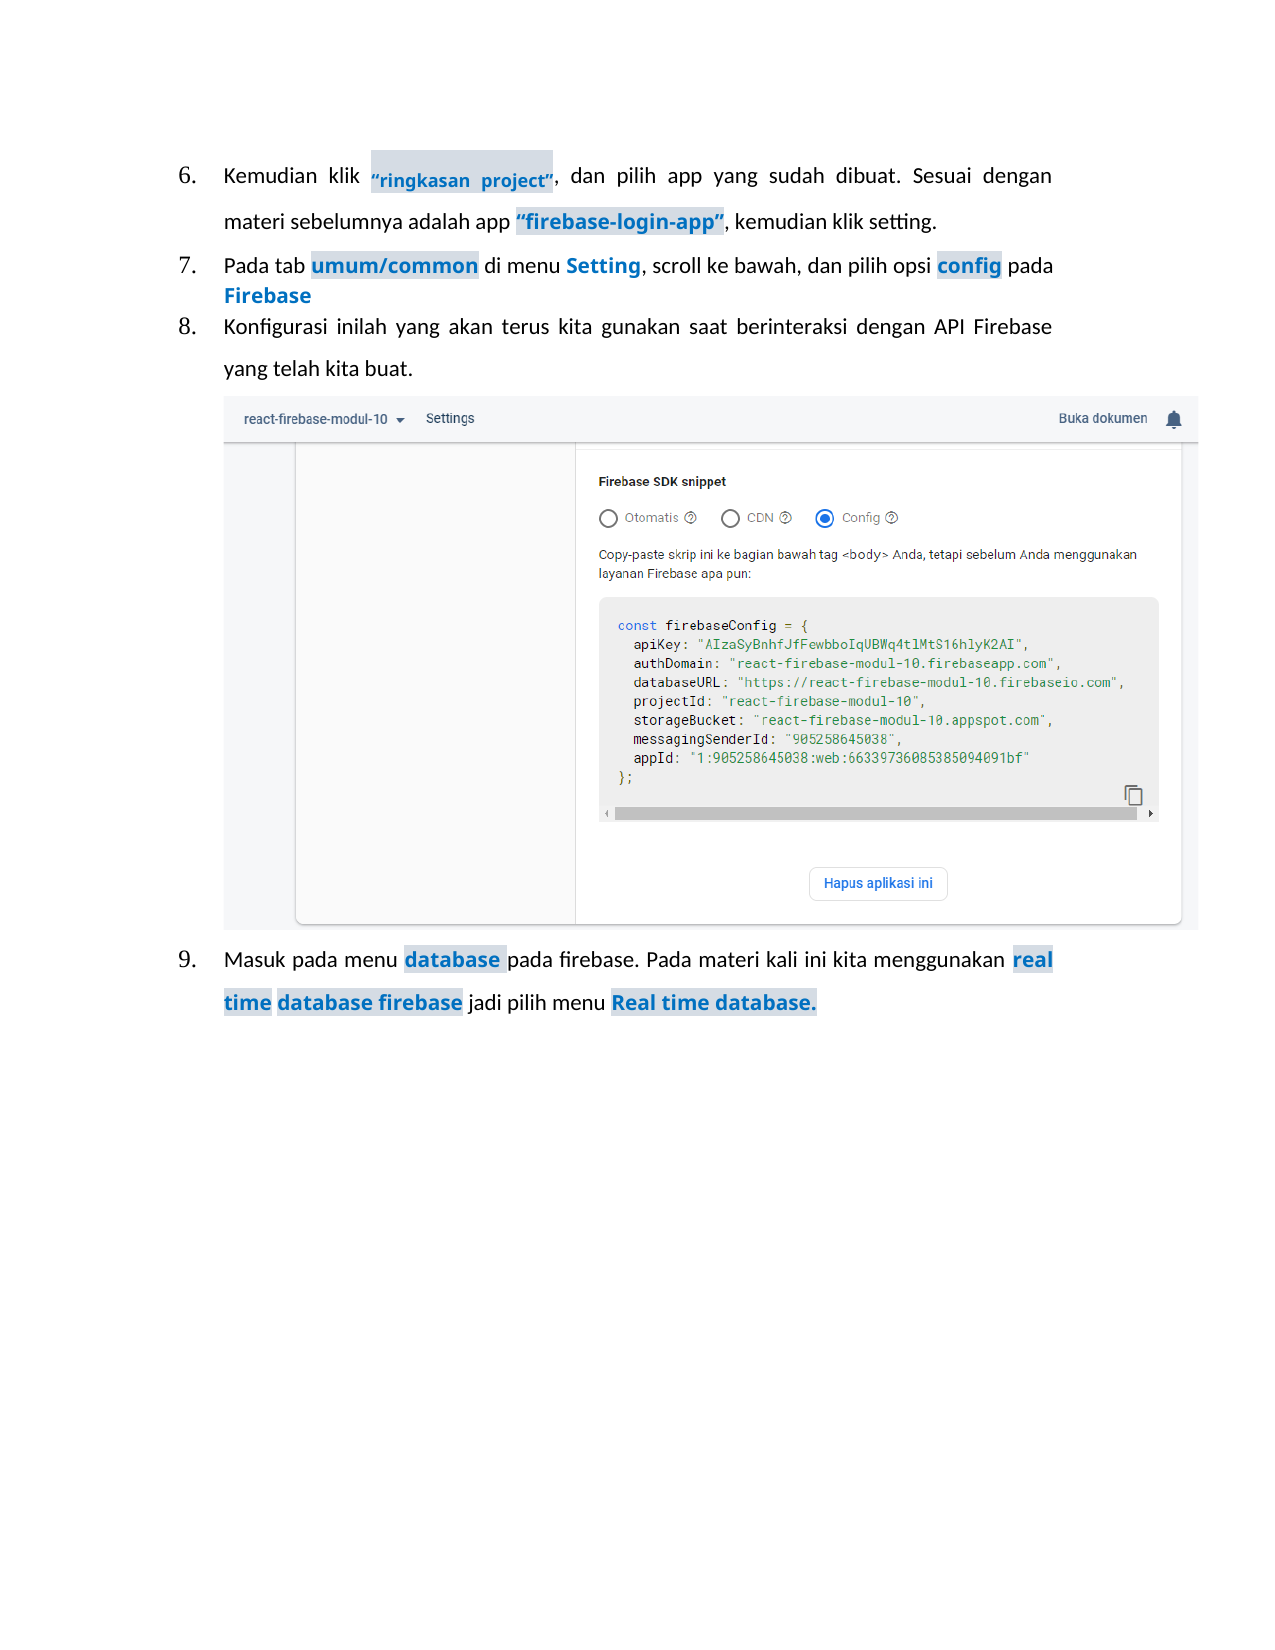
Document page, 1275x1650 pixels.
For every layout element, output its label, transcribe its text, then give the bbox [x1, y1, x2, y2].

list Kemudian klik “ringkasan project”, dan pilih app yang sudah dibuat. Sesuai dengan materi sebelumnya adalah app “firebase-login-app”, kemudian klik setting. [178, 150, 1053, 235]
picture [223, 396, 1199, 930]
list Konfigurasi inilah yang akan terus kita gunakan saat berinteraksi dengan API Firebase yang telah kita buat. [178, 311, 1053, 382]
list Masuk pada menu database pada firebase. Pada materi kali ini kita menggunakan real time database firebase jadi pilih menu Real time database. [178, 944, 1053, 1016]
list Pada tab umum/common di menu Setting, scroll ke bawah, dan pilih opsi config pada Firebase [178, 250, 1053, 309]
